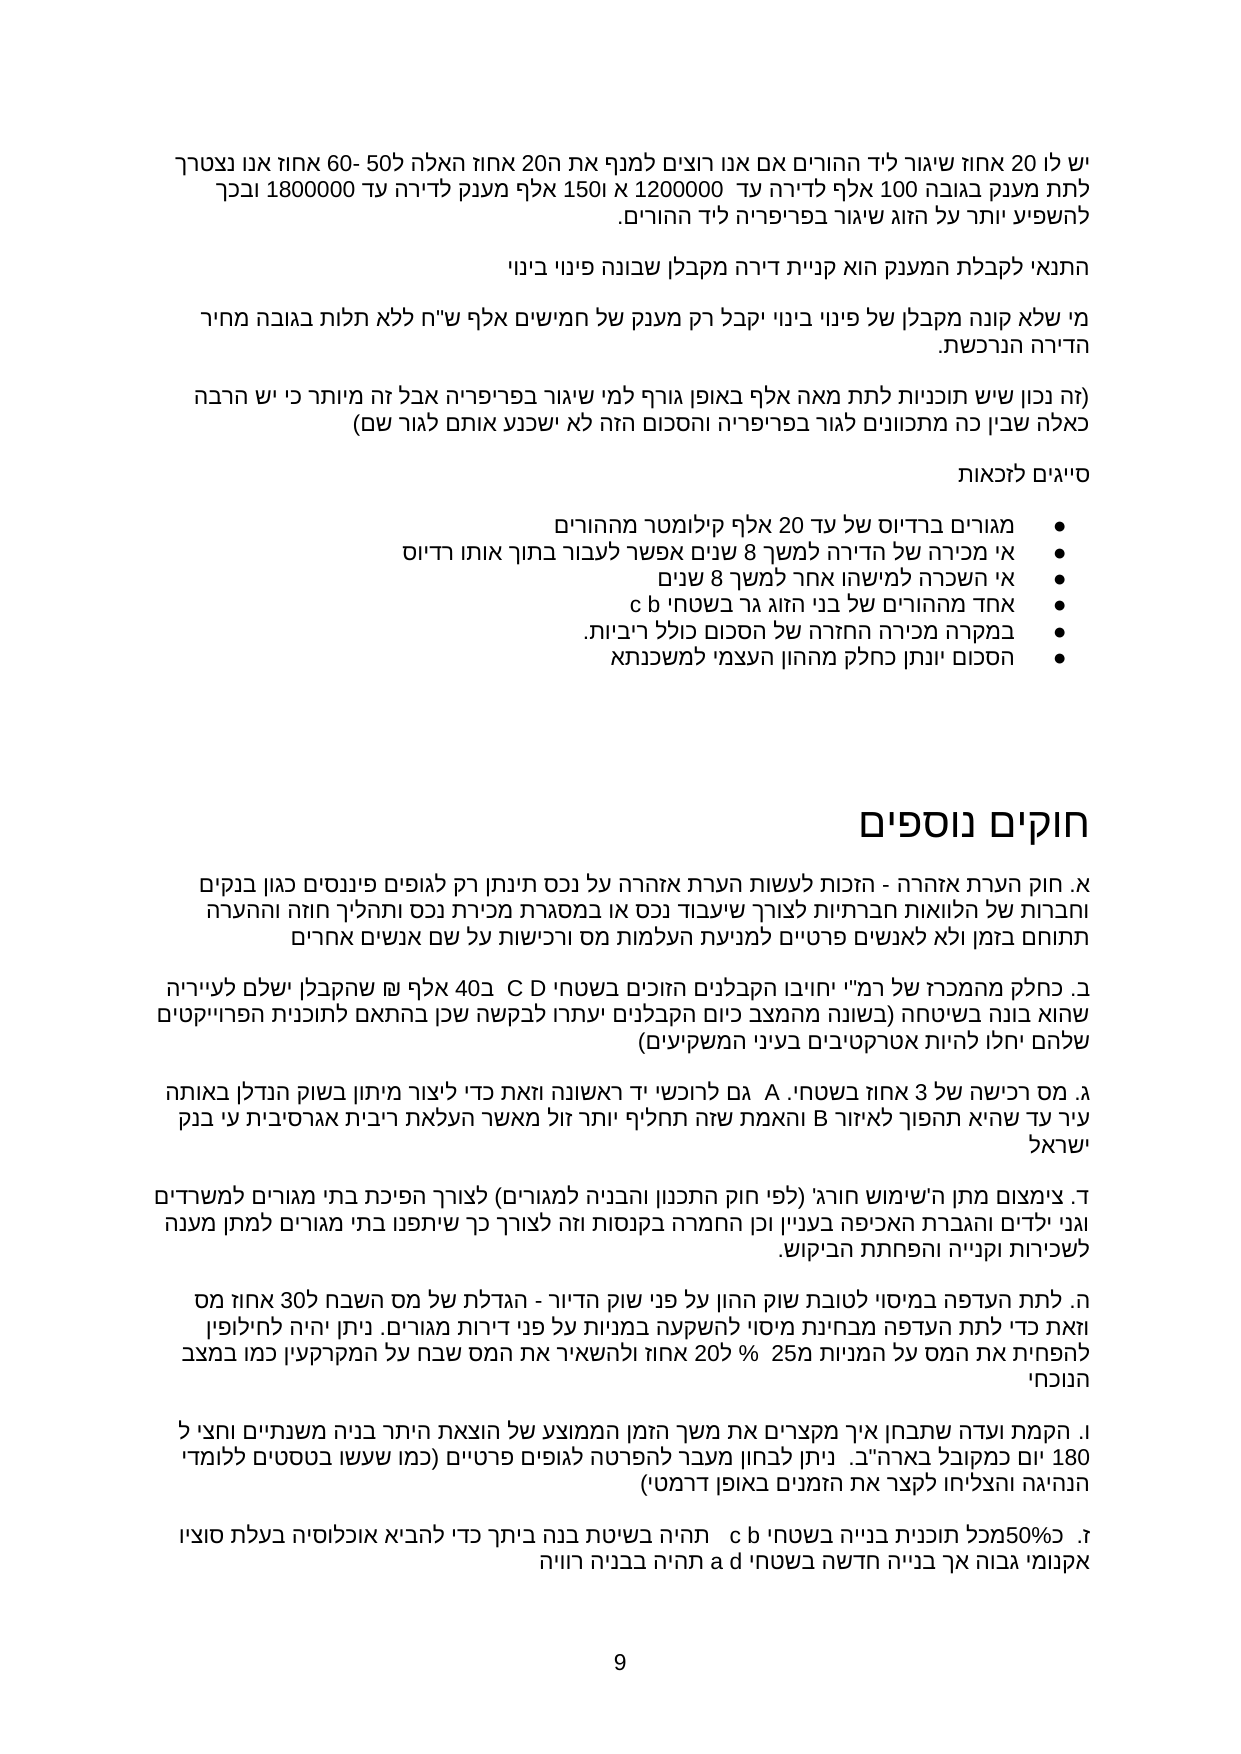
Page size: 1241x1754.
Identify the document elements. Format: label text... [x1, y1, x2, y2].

list במקרה מכירה החזרה של הסכום כולל ריביות. [150, 618, 1053, 644]
subtitle חוקים נוספים [150, 798, 1090, 846]
text ה. לתת העדפה במיסוי לטובת שוק ההון על פני שוק הדיור - הגדלת של מס השבח ל30 אחוז מס וזאת כדי לתת העדפה מבחינת מיסוי להשקעה במניות על פני דירות מגורים. ניתן יהיה לחילופין להפחית את המס על המניות מ25 % ל20 אחוז ולהשאיר את המס שבח על המקרקעין כמו במצב הנוכחי [150, 1287, 1090, 1393]
text ז. כ50%מכל תוכנית בנייה בשטחי c b תהיה בשיטת בנה ביתך כדי להביא אוכלוסיה בעלת סוציו אקנומי גבוה אך בנייה חדשה בשטחי a d תהיה בבניה רוויה [150, 1522, 1090, 1574]
text מי שלא קונה מקבלן של פינוי בינוי יקבל רק מענק של חמישים אלף ש"ח ללא תלות בגובה מחיר הדירה הנרכשת. [150, 305, 1090, 358]
text ב. כחלק מהמכרז של רמ"י יחויבו הקבלנים הזוכים בשטחי C D ב40 אלף ₪ שהקבלן ישלם לעייריה שהוא בונה בשיטחה (בשונה מהמצב כיום הקבלנים יעתרו לבקשה שכן בהתאם לתוכנית הפרוייקטים שלהם יחלו להיות אטרקטיבים בעיני המשקיעים) [150, 975, 1090, 1054]
text ו. הקמת ועדה שתבחן איך מקצרים את משך הזמן הממוצע של הוצאת היתר בניה משנתיים וחצי ל180 יום כמקובל בארה"ב. ניתן לבחון מעבר להפרטה לגופים פרטיים (כמו שעשו בטסטים ללומדי הנהיגה והצליחו לקצר את הזמנים באופן דרמטי) [150, 1418, 1090, 1497]
list הסכום יונתן כחלק מההון העצמי למשכנתא [150, 644, 1053, 670]
list אחד מההורים של בני הזוג גר בשטחי c b [150, 591, 1053, 618]
text סייגים לזכאות [150, 461, 1090, 487]
text ד. צימצום מתן ה'שימוש חורג' (לפי חוק התכנון והבניה למגורים) לצורך הפיכת בתי מגורים למשרדים וגני ילדים והגברת האכיפה בעניין וכן החמרה בקנסות וזה לצורך כך שיתפנו בתי מגורים למתן מענה לשכירות וקנייה והפחתת הביקוש. [150, 1183, 1090, 1262]
text ג. מס רכישה של 3 אחוז בשטחי. A גם לרוכשי יד ראשונה וזאת כדי ליצור מיתון בשוק הנדלן באותה עיר עד שהיא תהפוך לאיזור B והאמת שזה תחליף יותר זול מאשר העלאת ריבית אגרסיבית עי בנק ישראל [150, 1079, 1090, 1158]
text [150, 150, 1090, 229]
text התנאי לקבלת המענק הוא קניית דירה מקבלן שבונה פינוי בינוי [150, 254, 1090, 280]
list אי מכירה של הדירה למשך 8 שנים אפשר לעבור בתוך אותו רדיוס [150, 538, 1053, 565]
list אי השכרה למישהו אחר למשך 8 שנים [150, 565, 1053, 591]
list מגורים ברדיוס של עד 20 אלף קילומטר מההורים [150, 512, 1053, 538]
text א. חוק הערת אזהרה - הזכות לעשות הערת אזהרה על נכס תינתן רק לגופים פיננסים כגון בנקים וחברות של הלוואות חברתיות לצורך שיעבוד נכס או במסגרת מכירת נכס ותהליך חוזה וההערה תתוחם בזמן ולא לאנשים פרטיים למניעת העלמות מס ורכישות על שם אנשים אחרים [150, 871, 1090, 950]
text (זה נכון שיש תוכניות לתת מאה אלף באופן גורף למי שיגור בפריפריה אבל זה מיותר כי יש הרבה כאלה שבין כה מתכוונים לגור בפריפריה והסכום הזה לא ישכנע אותם לגור שם) [150, 383, 1090, 436]
